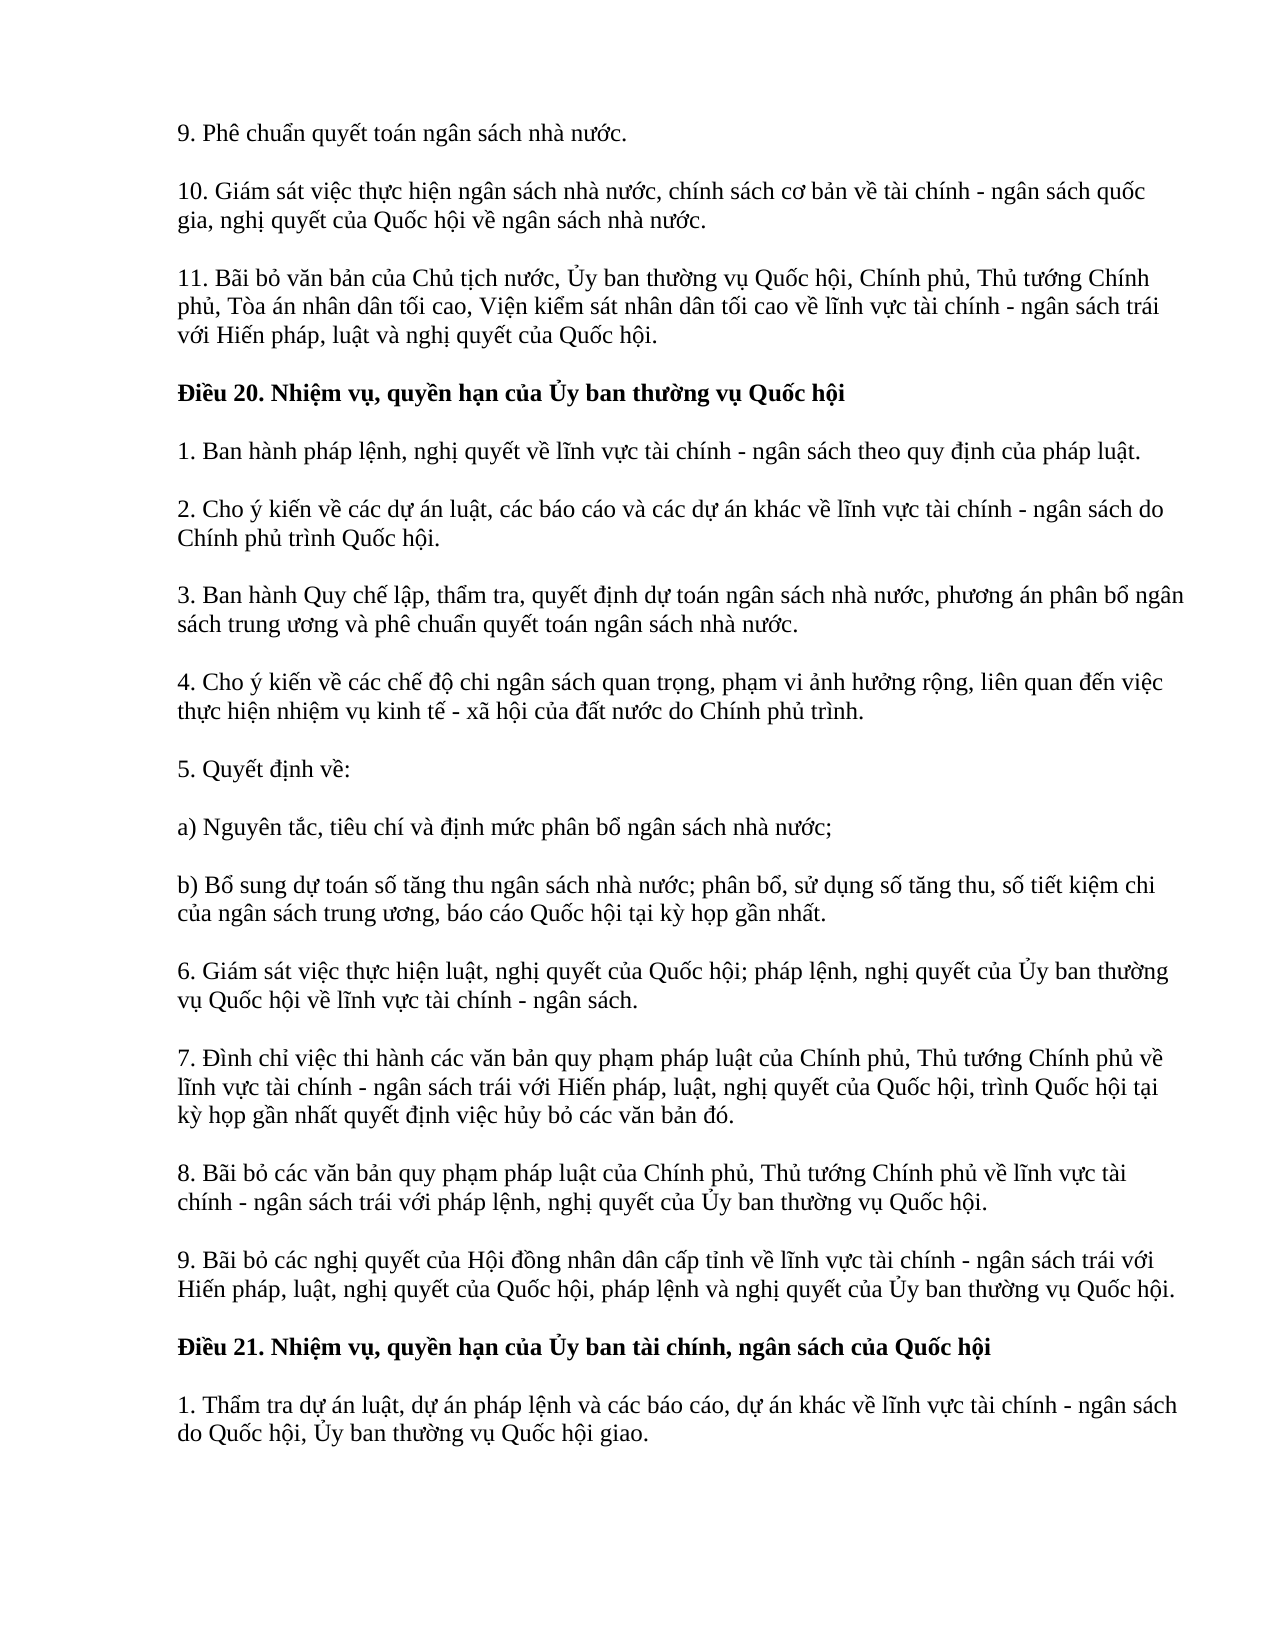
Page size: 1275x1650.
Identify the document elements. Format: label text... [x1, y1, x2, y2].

text 7. Đình chỉ việc thi hành các văn bản quy phạm pháp luật của Chính phủ, Thủ tướng Chính phủ về lĩnh vực tài chính - ngân sách trái với Hiến pháp, luật, nghị quyết của Quốc hội, trình Quốc hội tại kỳ họp gần nhất quyết định việc hủy bỏ các văn bản đó. [177, 1043, 1186, 1129]
text 1. Thẩm tra dự án luật, dự án pháp lệnh và các báo cáo, dự án khác về lĩnh vực tài chính - ngân sách do Quốc hội, Ủy ban thường vụ Quốc hội giao. [177, 1390, 1186, 1447]
text Điều 21. Nhiệm vụ, quyền hạn của Ủy ban tài chính, ngân sách của Quốc hội [626, 1332, 1186, 1361]
text 10. Giám sát việc thực hiện ngân sách nhà nước, chính sách cơ bản về tài chính - ngân sách quốc gia, nghị quyết của Quốc hội về ngân sách nhà nước. [177, 176, 1186, 233]
text Điều 20. Nhiệm vụ, quyền hạn của Ủy ban thường vụ Quốc hội [177, 378, 549, 407]
text 1. Ban hành pháp lệnh, nghị quyết về lĩnh vực tài chính - ngân sách theo quy định của pháp luật. [177, 436, 1186, 465]
text a) Nguyên tắc, tiêu chí và định mức phân bổ ngân sách nhà nước; [177, 812, 1186, 841]
text 9. Phê chuẩn quyết toán ngân sách nhà nước. [177, 118, 1186, 147]
text 4. Cho ý kiến về các chế độ chi ngân sách quan trọng, phạm vi ảnh hưởng rộng, liên quan đến việc thực hiện nhiệm vụ kinh tế - xã hội của đất nước do Chính phủ trình. [177, 667, 1186, 725]
text Điều 20. Nhiệm vụ, quyền hạn của Ủy ban thường vụ Quốc hội [626, 378, 1186, 407]
text 8. Bãi bỏ các văn bản quy phạm pháp luật của Chính phủ, Thủ tướng Chính phủ về lĩnh vực tài chính - ngân sách trái với pháp lệnh, nghị quyết của Ủy ban thường vụ Quốc hội. [177, 1158, 1186, 1216]
text 11. Bãi bỏ văn bản của Chủ tịch nước, Ủy ban thường vụ Quốc hội, Chính phủ, Thủ tướng Chính phủ, Tòa án nhân dân tối cao, Viện kiểm sát nhân dân tối cao về lĩnh vực tài chính - ngân sách trái với Hiến pháp, luật và nghị quyết của Quốc hội. [177, 263, 1186, 349]
text 3. Ban hành Quy chế lập, thẩm tra, quyết định dự toán ngân sách nhà nước, phương án phân bổ ngân sách trung ương và phê chuẩn quyết toán ngân sách nhà nước. [177, 581, 1186, 638]
text Điều 21. Nhiệm vụ, quyền hạn của Ủy ban tài chính, ngân sách của Quốc hội [177, 1332, 549, 1361]
text 9. Bãi bỏ các nghị quyết của Hội đồng nhân dân cấp tỉnh về lĩnh vực tài chính - ngân sách trái với Hiến pháp, luật, nghị quyết của Quốc hội, pháp lệnh và nghị quyết của Ủy ban thường vụ Quốc hội. [177, 1245, 1186, 1303]
text 5. Quyết định về: [177, 754, 1186, 783]
text 2. Cho ý kiến về các dự án luật, các báo cáo và các dự án khác về lĩnh vực tài chính - ngân sách do Chính phủ trình Quốc hội. [177, 494, 1186, 551]
text b) Bổ sung dự toán số tăng thu ngân sách nhà nước; phân bổ, sử dụng số tăng thu, số tiết kiệm chi của ngân sách trung ương, báo cáo Quốc hội tại kỳ họp gần nhất. [177, 870, 1186, 927]
text 6. Giám sát việc thực hiện luật, nghị quyết của Quốc hội; pháp lệnh, nghị quyết của Ủy ban thường vụ Quốc hội về lĩnh vực tài chính - ngân sách. [177, 956, 1186, 1014]
